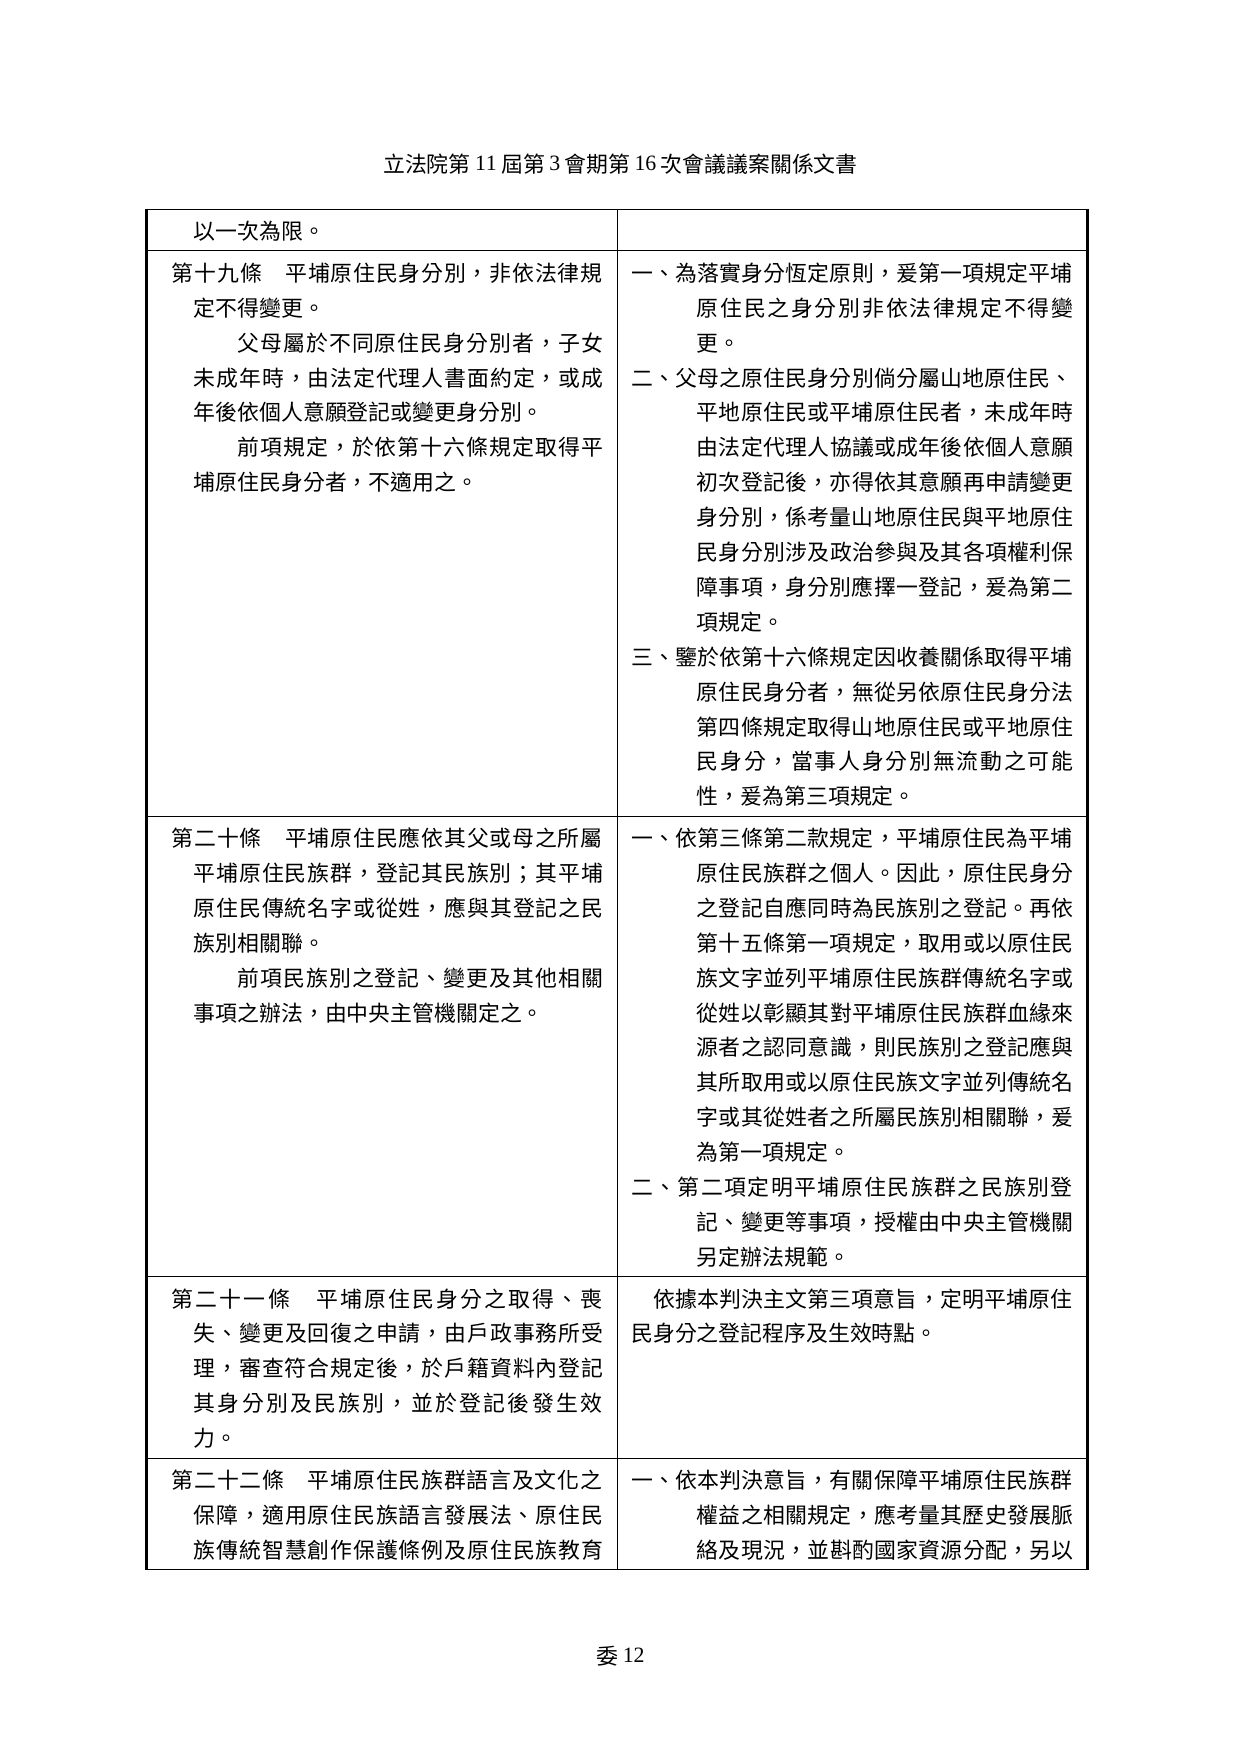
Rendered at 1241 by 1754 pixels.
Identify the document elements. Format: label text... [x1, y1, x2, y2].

table_cell 第二十一條 平埔原住民身分之取得、喪失、變更及回復之申請，由戶政事務所受理，審查符合規定後，於戶籍資料內登記其身分別及民族別，並於登記後發生效力。 [148, 1277, 617, 1457]
table_cell 一、依第三條第二款規定，平埔原住民為平埔原住民族群之個人。因此，原住民身分之登記自應同時為民族別之登記。再依第十五條第一項規定，取用或以原住民族文字並列平埔原住民族群傳統名字或從姓以彰顯其對平埔原住民族群血緣來源者之認同意識，則民族別之登記應與其所取用或以原住民族文字並列傳統名字或其從姓者之所屬民族別相關聯，爰為第一項規定。 二、第二項定明平埔原住民族群之民族別登記、變更等事項，授權由中央主管機關另定辦法規範。 [618, 817, 1086, 1276]
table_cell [618, 1459, 1086, 1569]
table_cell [148, 210, 617, 250]
table_cell 依據本判決主文第三項意旨，定明平埔原住民身分之登記程序及生效時點。 [618, 1277, 1086, 1457]
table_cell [148, 1459, 617, 1569]
table_cell 第十九條 平埔原住民身分別，非依法律規定不得變更。 父母屬於不同原住民身分別者，子女未成年時，由法定代理人書面約定，或成年後依個人意願登記或變更身分別。 前項規定，於依第十六條規定取得平埔原住民身分者，不適用之。 [148, 251, 617, 816]
table_cell 一、為落實身分恆定原則，爰第一項規定平埔原住民之身分別非依法律規定不得變更。 二、父母之原住民身分別倘分屬山地原住民、平地原住民或平埔原住民者，未成年時由法定代理人協議或成年後依個人意願初次登記後，亦得依其意願再申請變更身分別，係考量山地原住民與平地原住民身分別涉及政治參與及其各項權利保障事項，身分別應擇一登記，爰為第二項規定。 三、鑒於依第十六條規定因收養關係取得平埔原住民身分者，無從另依原住民身分法第四條規定取得山地原住民或平地原住民身分，當事人身分別無流動之可能性，爰為第三項規定。 [618, 251, 1086, 816]
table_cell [618, 210, 1086, 250]
table_cell 第二十條 平埔原住民應依其父或母之所屬平埔原住民族群，登記其民族別；其平埔原住民傳統名字或從姓，應與其登記之民族別相關聯。 前項民族別之登記、變更及其他相關事項之辦法，由中央主管機關定之。 [148, 817, 617, 1276]
